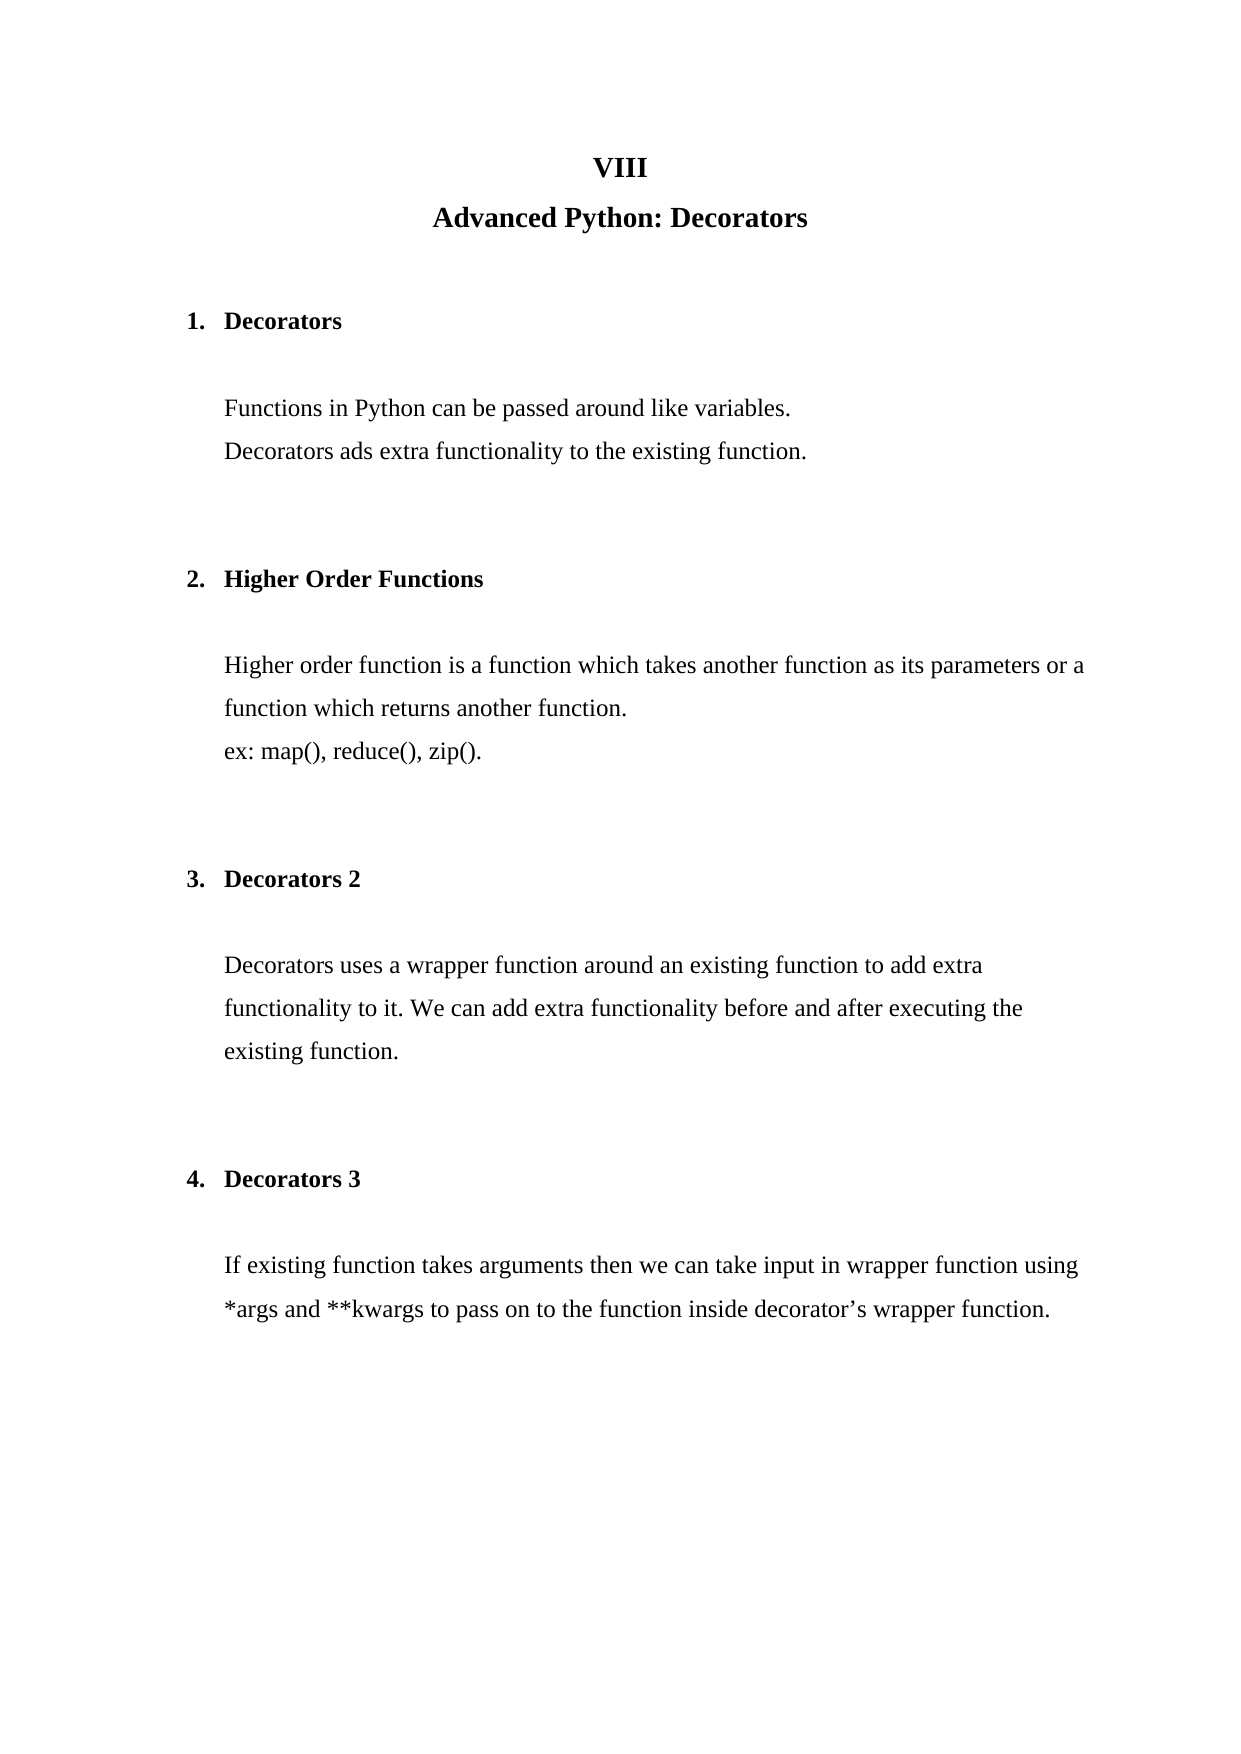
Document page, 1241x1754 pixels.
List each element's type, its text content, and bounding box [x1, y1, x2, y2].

list Higher Order Functions Higher order function is a function which takes another function as its parameters or a function which returns another function. ex: map(), reduce(), zip(). [186, 564, 1090, 850]
text VIII Advanced Python: Decorators [150, 150, 1090, 276]
list Decorators Functions in Python can be passed around like variables. Decorators ads extra functionality to the existing function. [186, 306, 1090, 550]
list Decorators 2 Decorators uses a wrapper function around an existing function to add extra functionality to it. We can add extra functionality before and after executing the existing function. [186, 864, 1090, 1150]
list Decorators 3 If existing function takes arguments then we can take input in wrapper function using *args and **kwargs to pass on to the function inside decorator’s wrapper function. [186, 1164, 1090, 1407]
